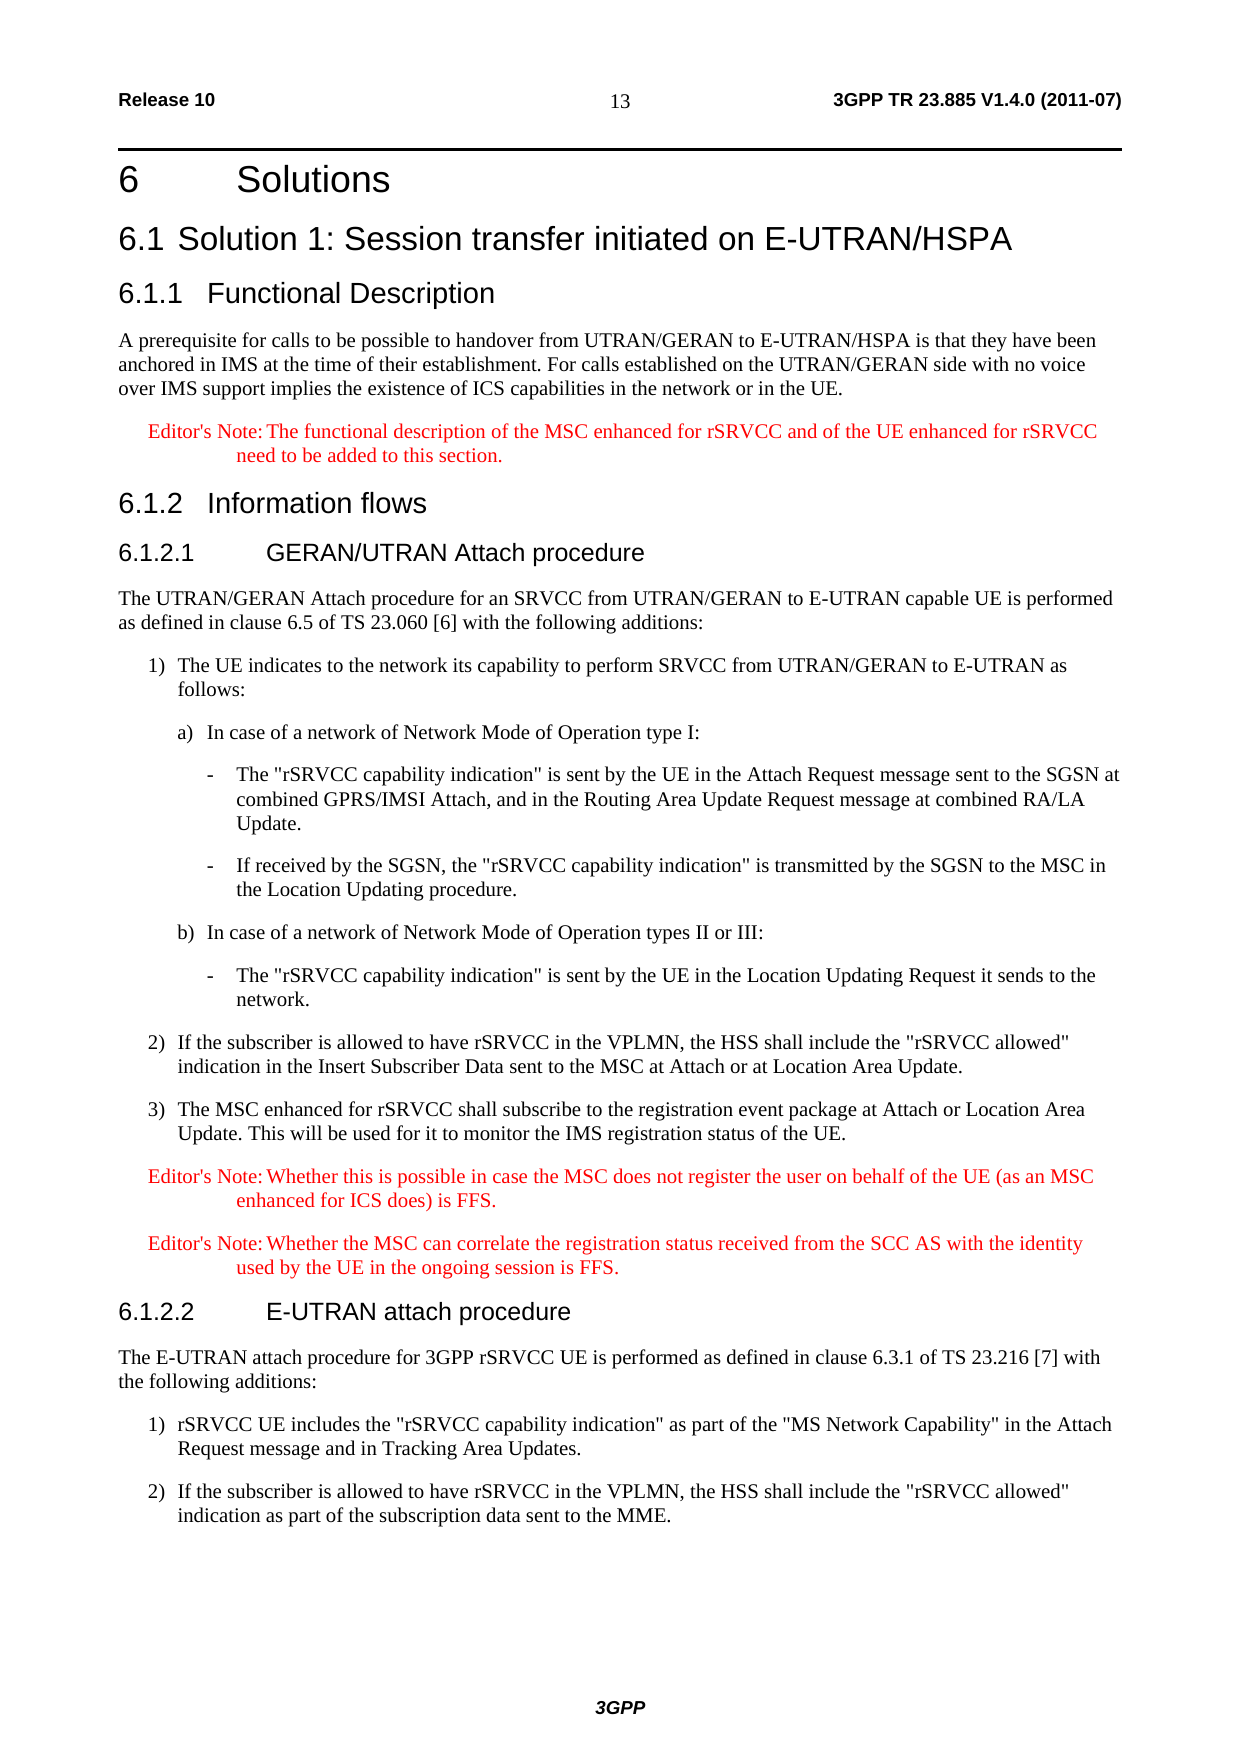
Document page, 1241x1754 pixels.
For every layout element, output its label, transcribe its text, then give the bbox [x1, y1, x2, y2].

text b) In case of a network of Network Mode of Operation types II or III: [177, 920, 1122, 944]
subtitle 6.1.1 Functional Description [118, 276, 1122, 309]
subtitle 6.1.2.2 E-UTRAN attach procedure [118, 1297, 1122, 1326]
text 2) If the subscriber is allowed to have rSRVCC in the VPLMN, the HSS shall include the "rSRVCC allowed" indication as part of the subscription data sent to the MME. [148, 1479, 1122, 1527]
text The E-UTRAN attach procedure for 3GPP rSRVCC UE is performed as defined in clause 6.3.1 of TS 23.216 [7] with the following additions: [118, 1345, 1122, 1393]
subtitle 6.1.2.1 GERAN/UTRAN Attach procedure [118, 538, 1122, 567]
text The UTRAN/GERAN Attach procedure for an SRVCC from UTRAN/GERAN to E-UTRAN capable UE is performed as defined in clause 6.5 of TS 23.060 [6] with the following additions: [118, 586, 1122, 634]
text 1) rSRVCC UE includes the "rSRVCC capability indication" as part of the "MS Network Capability" in the Attach Request message and in Tracking Area Updates. [148, 1412, 1122, 1460]
text 2) If the subscriber is allowed to have rSRVCC in the VPLMN, the HSS shall include the "rSRVCC allowed" indication in the Insert Subscriber Data sent to the MSC at Attach or at Location Area Update. [148, 1030, 1122, 1078]
text Editor's Note: The functional description of the MSC enhanced for rSRVCC and of the UE enhanced for rSRVCC need to be added to this section. [148, 419, 1122, 467]
text Editor's Note: Whether this is possible in case the MSC does not register the user on behalf of the UE (as an MSC enhanced for ICS does) is FFS. [148, 1164, 1122, 1212]
text 1) The UE indicates to the network its capability to perform SRVCC from UTRAN/GERAN to E-UTRAN as follows: [148, 653, 1122, 701]
subtitle 6.1 Solution 1: Session transfer initiated on E-UTRAN/HSPA [118, 219, 1122, 257]
text - The "rSRVCC capability indication" is sent by the UE in the Attach Request message sent to the SGSN at combined GPRS/IMSI Attach, and in the Routing Area Update Request message at combined RA/LA Update. [207, 762, 1122, 834]
text - The "rSRVCC capability indication" is sent by the UE in the Location Updating Request it sends to the network. [207, 963, 1122, 1011]
subtitle 6.1.2 Information flows [118, 486, 1122, 519]
text a) In case of a network of Network Mode of Operation type I: [177, 719, 1122, 744]
text 3) The MSC enhanced for rSRVCC shall subscribe to the registration event package at Attach or Location Area Update. This will be used for it to monitor the IMS registration status of the UE. [148, 1097, 1122, 1145]
text - If received by the SGSN, the "rSRVCC capability indication" is transmitted by the SGSN to the MSC in the Location Updating procedure. [207, 853, 1122, 901]
list A prerequisite for calls to be possible to handover from UTRAN/GERAN to E-UTRAN/HSPA is that they have been anchored in IMS at the time of their establishment. For calls established on the UTRAN/GERAN side with no voice over IMS support implies the existence of ICS capabilities in the network or in the UE. [118, 328, 1122, 400]
text Editor's Note: Whether the MSC can correlate the registration status received from the SCC AS with the identity used by the UE in the ongoing session is FFS. [148, 1231, 1122, 1279]
subtitle 6 Solutions [118, 151, 1122, 200]
